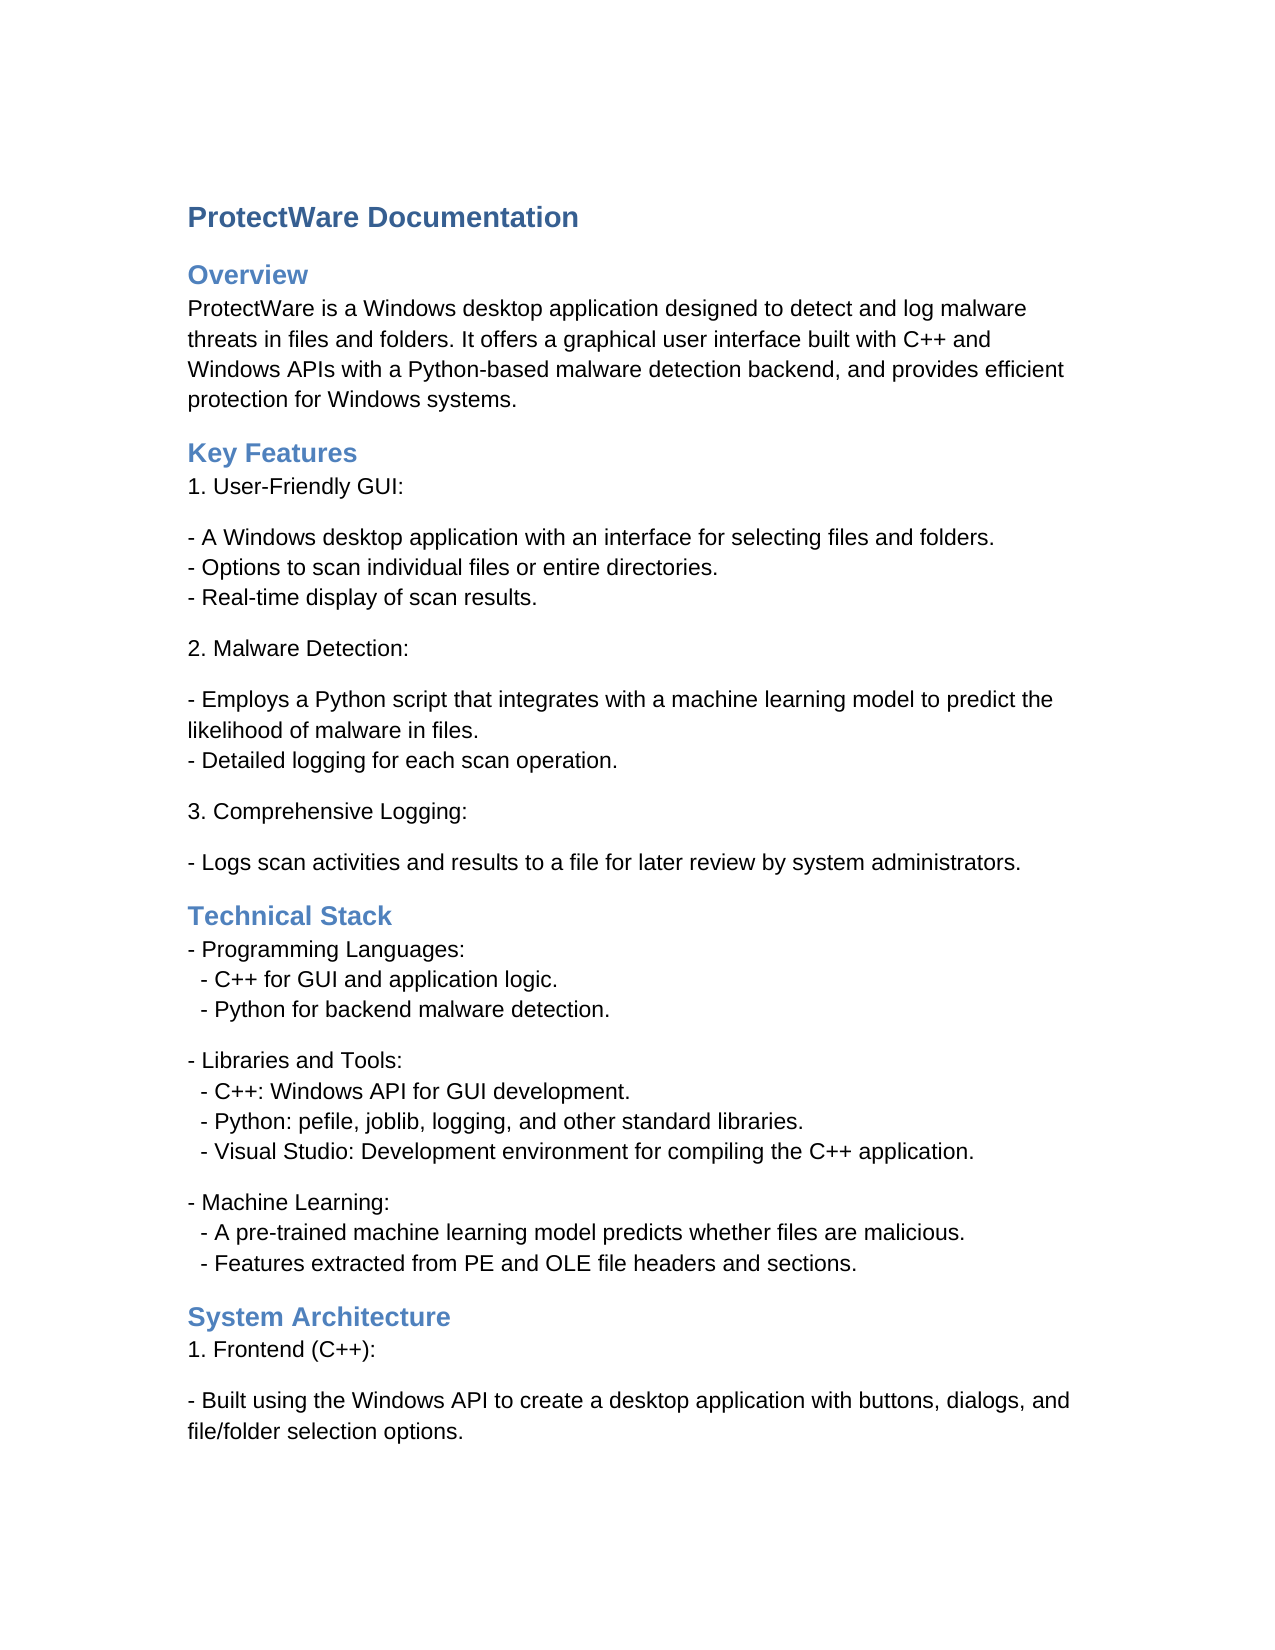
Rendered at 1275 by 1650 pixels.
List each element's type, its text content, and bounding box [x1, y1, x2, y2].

subtitle Overview [187, 259, 1087, 291]
text - A Windows desktop application with an interface for selecting files and folders. - Options to scan individual files or entire directories. - Real-time display of scan results. [187, 524, 1087, 611]
text - Logs scan activities and results to a file for later review by system administrators. [187, 849, 1087, 875]
text 3. Comprehensive Logging: [187, 798, 1087, 824]
subtitle Key Features [187, 437, 1087, 468]
text - Libraries and Tools: - C++: Windows API for GUI development. - Python: pefile, joblib, logging, and other standard libraries. - Visual Studio: Development environment for compiling the C++ application. [187, 1047, 1087, 1164]
text - Machine Learning: - A pre-trained machine learning model predicts whether files are malicious. - Features extracted from PE and OLE file headers and sections. [187, 1189, 1087, 1276]
text 2. Malware Detection: [187, 635, 1087, 662]
subtitle ProtectWare Documentation [187, 200, 1087, 233]
text 1. User-Friendly GUI: [187, 473, 1087, 499]
text - Programming Languages: - C++ for GUI and application logic. - Python for backend malware detection. [187, 936, 1087, 1023]
text - Employs a Python script that integrates with a machine learning model to predict the likelihood of malware in files. - Detailed logging for each scan operation. [187, 686, 1087, 773]
text 1. Frontend (C++): [187, 1336, 1087, 1363]
text ProtectWare is a Windows desktop application designed to detect and log malware threats in files and folders. It offers a graphical user interface built with C++ and Windows APIs with a Python-based malware detection backend, and provides efficient protection for Windows systems. [187, 295, 1087, 412]
subtitle Technical Stack [187, 900, 1087, 931]
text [187, 1387, 1087, 1444]
subtitle System Architecture [187, 1301, 1087, 1332]
